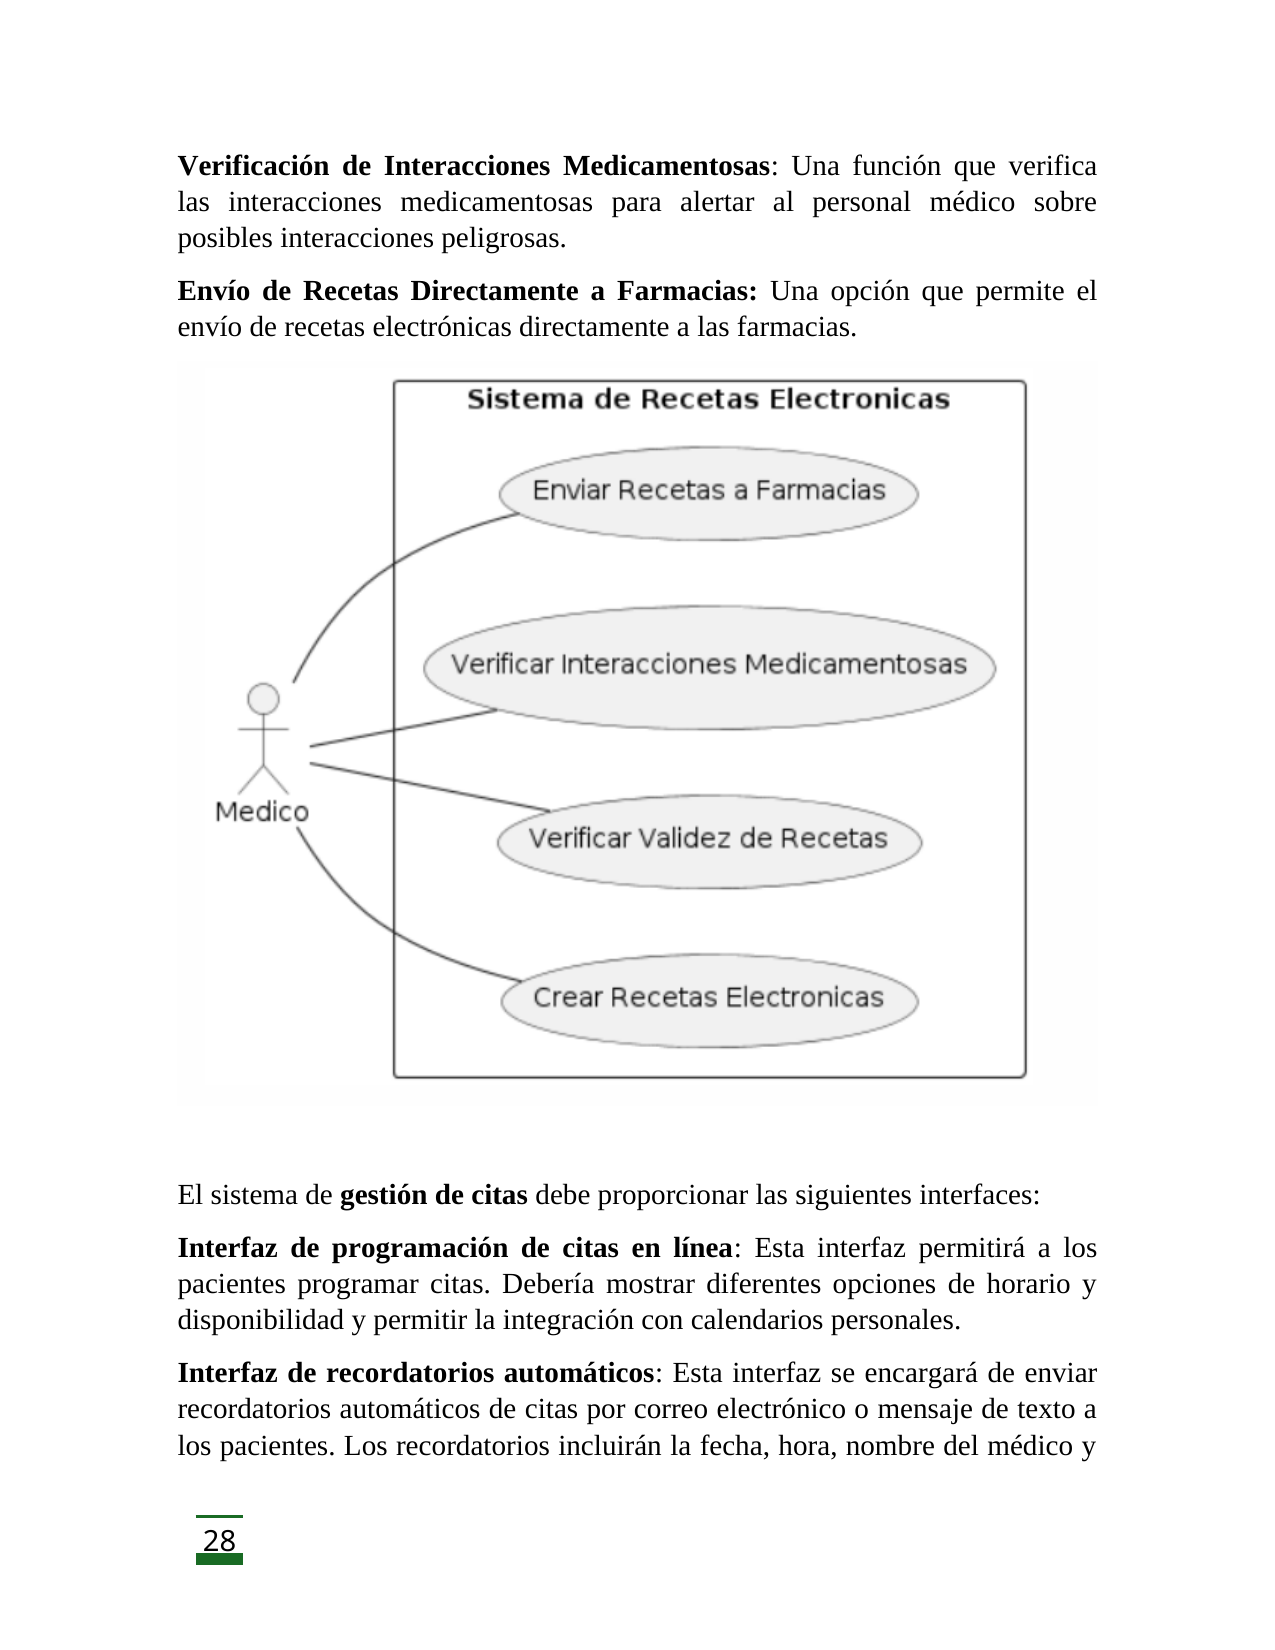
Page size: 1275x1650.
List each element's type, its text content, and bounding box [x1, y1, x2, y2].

text Creación de Recetas Electrónicas Seguras: Un formulario para que el personal médico cree recetas electrónicas seguras y legibles. Las recetas deben incluir el nombre del medicamento, la dosis, la frecuencia de administración y las instrucciones especiales. [177, 148, 1098, 289]
picture [177, 611, 1098, 1356]
text Envío de Recetas Directamente a Farmacias: Una opción que permite el envío de recetas electrónicas directamente a las farmacias. [177, 523, 1098, 593]
text El sistema de gestión de citas debe proporcionar las siguientes interfaces: [177, 1428, 1098, 1461]
text Verificación de Interacciones Medicamentosas: Una función que verifica las interacciones medicamentosas para alertar al personal médico sobre posibles interacciones peligrosas. [177, 398, 1098, 504]
text Verificación de la Validez de las Recetas: Una funcionalidad que verifica la validez de las recetas electrónicas antes de enviarlas a la farmacia. [177, 309, 1098, 378]
